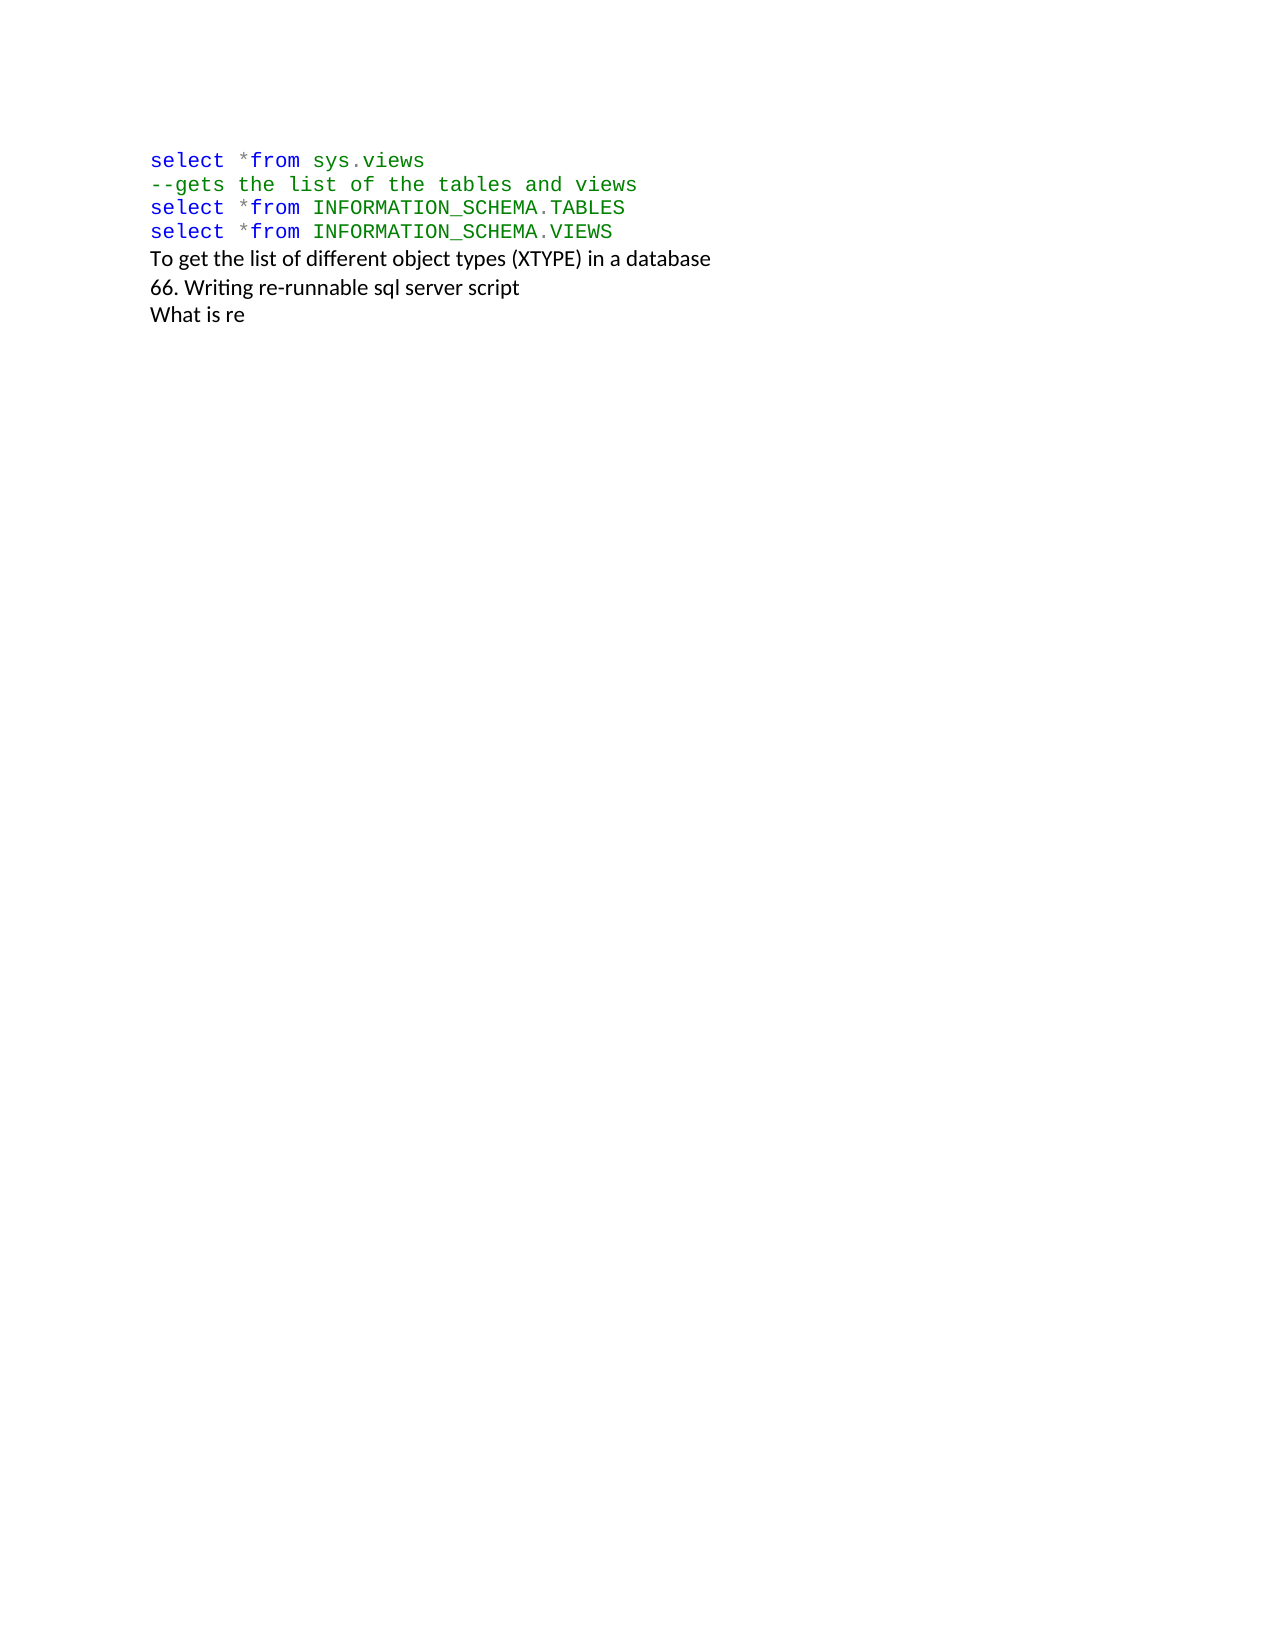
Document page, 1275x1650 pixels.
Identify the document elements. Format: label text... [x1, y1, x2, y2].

text 66. Writing re-runnable sql server script [150, 273, 1125, 301]
text --gets the list of the tables and views [150, 174, 1125, 197]
text select *from sys.views [150, 150, 1125, 174]
text What is re [150, 301, 1125, 329]
text select *from INFORMATION_SCHEMA.TABLES [150, 197, 1125, 221]
text To get the list of different object types (XTYPE) in a database [150, 244, 1125, 273]
text select *from INFORMATION_SCHEMA.VIEWS [150, 221, 1125, 244]
